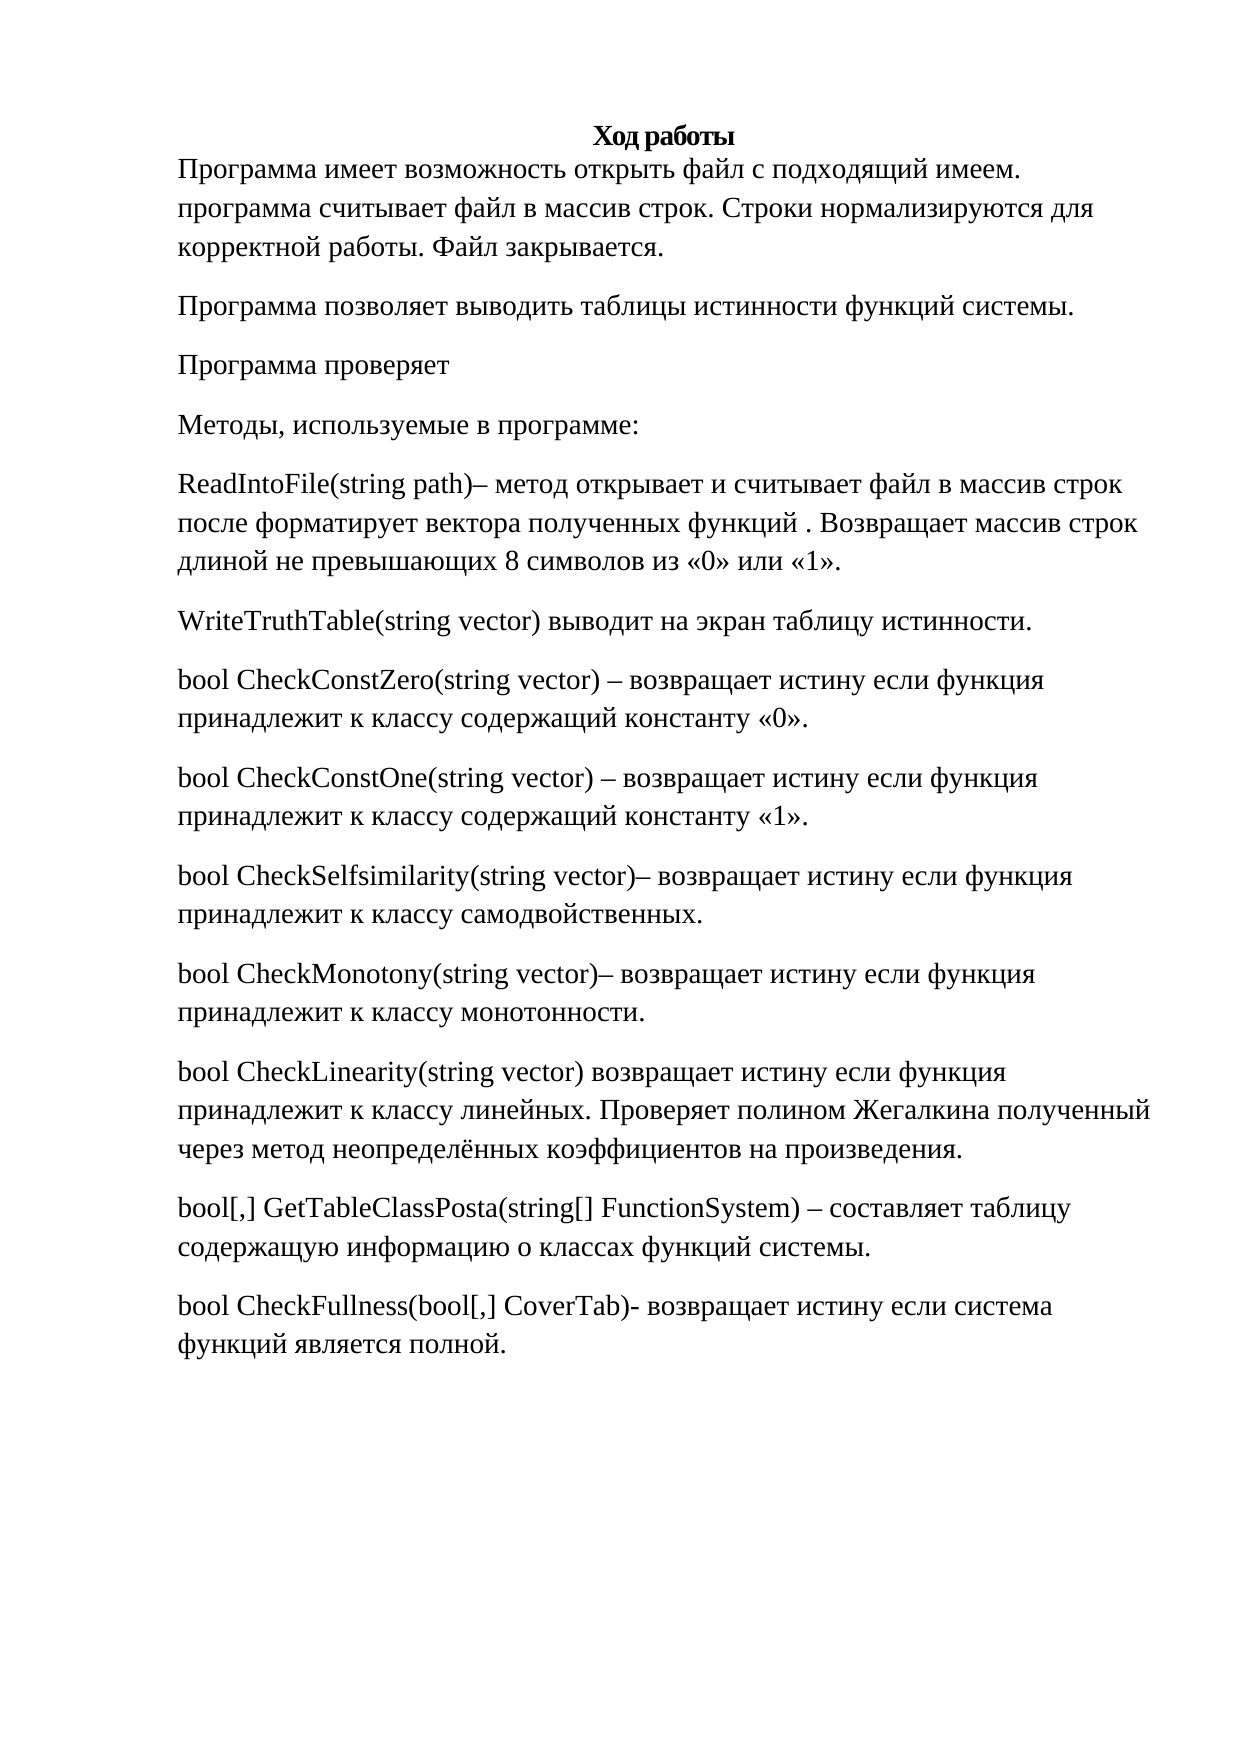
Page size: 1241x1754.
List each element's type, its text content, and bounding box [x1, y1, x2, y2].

text WriteTruthTable(string vector) выводит на экран таблицу истинности. [177, 603, 1152, 636]
text bool CheckConstOne(string vector) – возвращает истину если функция принадлежит к классу содержащий константу «1». [177, 760, 1152, 832]
text bool CheckLinearity(string vector) возвращает истину если функция принадлежит к классу линейных. Проверяет полином Жегалкина полученный через метод неопределённых коэффициентов на произведения. [177, 1054, 1152, 1164]
text ReadIntoFile(string path)– метод открывает и считывает файл в массив строк после форматирует вектора полученных функций . Возвращает массив строк длиной не превышающих 8 символов из «0» или «1». [177, 466, 1152, 577]
text bool[,] GetTableClassPosta(string[] FunctionSystem) – составляет таблицу содержащую информацию о классах функций системы. [177, 1190, 1152, 1262]
text bool CheckMonotony(string vector)– возвращает истину если функция принадлежит к классу монотонности. [177, 956, 1152, 1028]
text Программа позволяет выводить таблицы истинности функций системы. [177, 288, 1152, 322]
text bool CheckConstZero(string vector) – возвращает истину если функция принадлежит к классу содержащий константу «0». [177, 662, 1152, 734]
text Методы, используемые в программе: [177, 407, 1152, 440]
text Программа проверяет [177, 347, 1152, 381]
text Программа имеет возможность открыть файл с подходящий имеем. программа считывает файл в массив строк. Строки нормализируются для корректной работы. Файл закрывается. [177, 152, 1152, 262]
text bool CheckSelfsimilarity(string vector)– возвращает истину если функция принадлежит к классу самодвойственных. [177, 858, 1152, 930]
title Ход работы [177, 118, 1152, 152]
text bool CheckFullness(bool[,] CoverTab)- возвращает истину если система функций является полной. [177, 1288, 1152, 1360]
